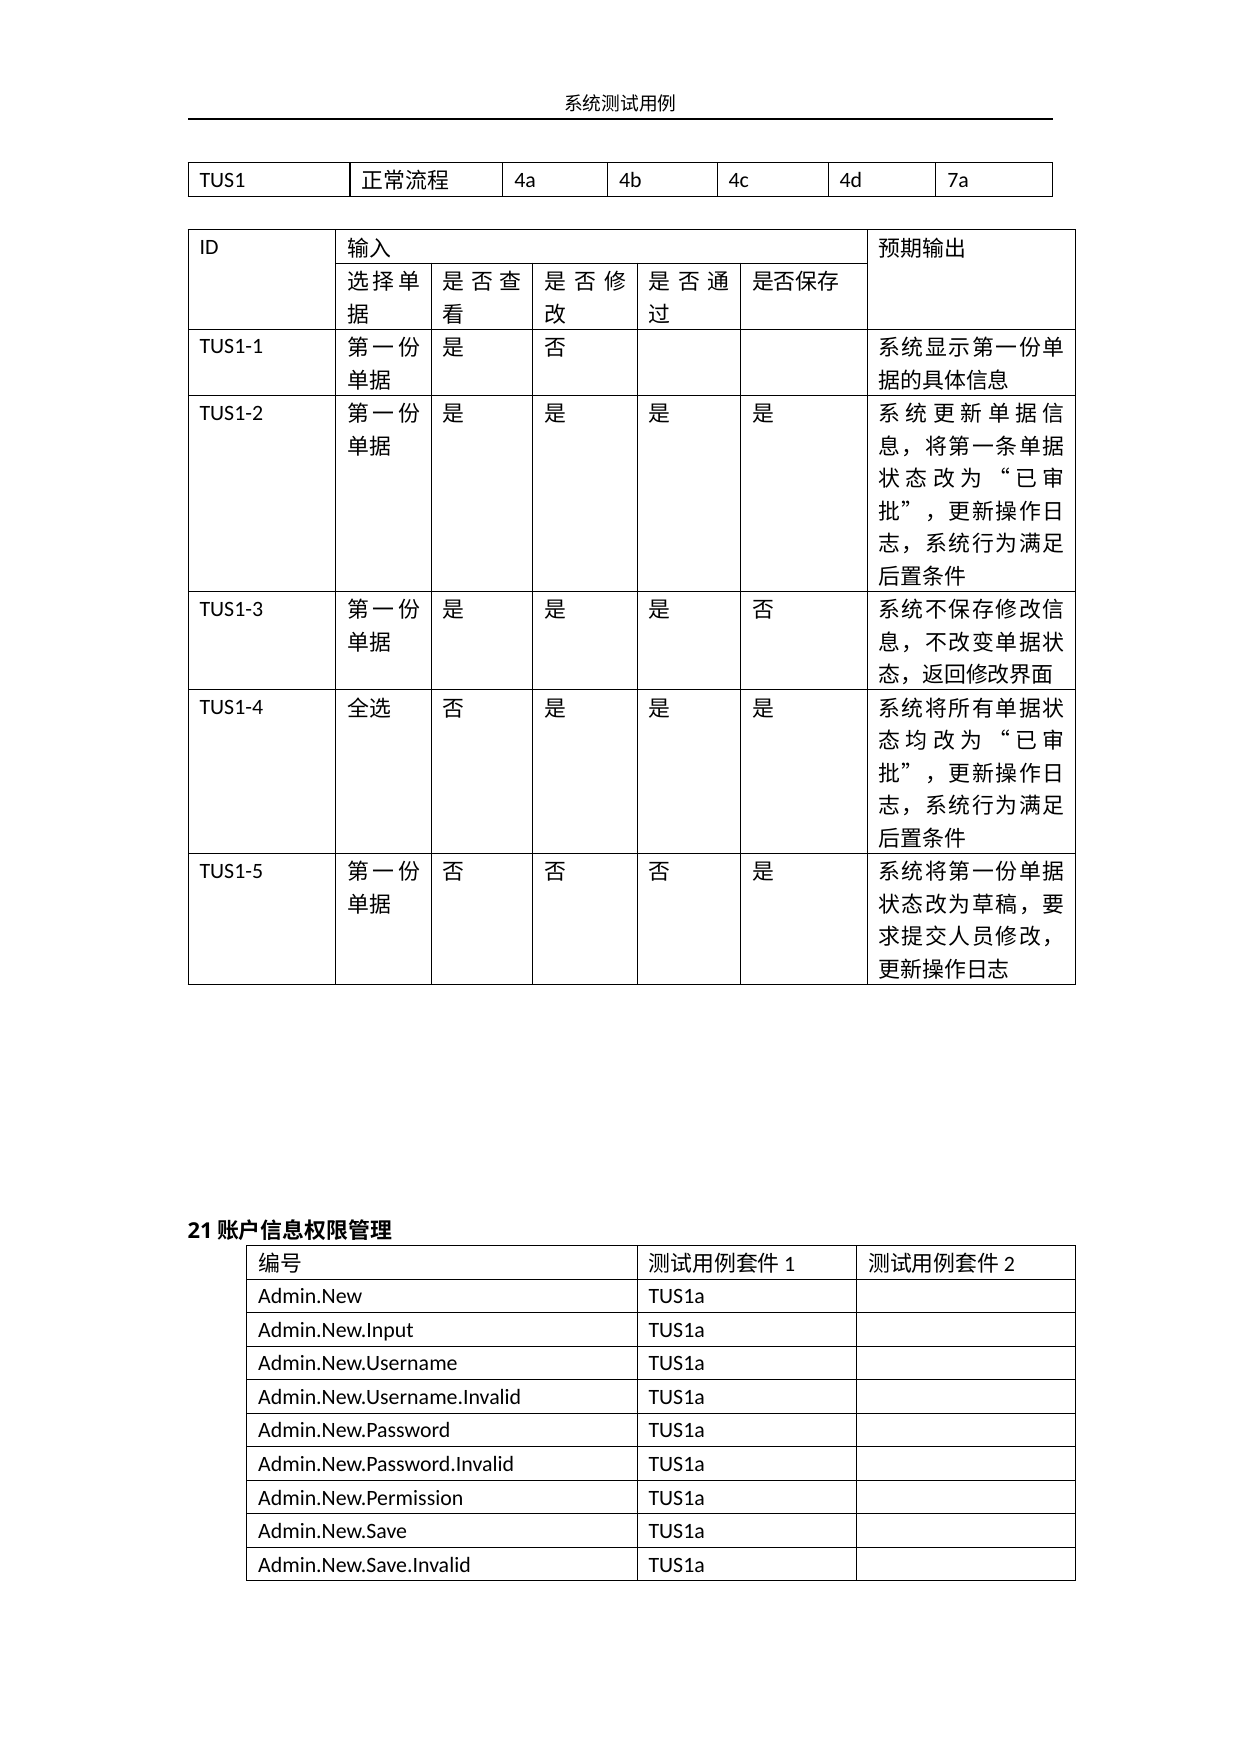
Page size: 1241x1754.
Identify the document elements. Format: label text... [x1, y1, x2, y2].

table_cell [857, 1280, 1075, 1312]
table_cell [857, 1447, 1075, 1480]
table_cell TUS1-1 [189, 330, 335, 395]
table_cell 系统不保存修改信息，不改变单据状态，返回修改界面 [868, 592, 1075, 689]
table_cell 4c [718, 163, 828, 196]
table_cell [857, 1514, 1075, 1547]
table_cell Admin.New.Save [247, 1514, 637, 1547]
table_cell 是 [741, 396, 867, 591]
table_cell 否 [741, 592, 867, 689]
table_cell TUS1a [638, 1280, 856, 1312]
table_cell 第一份单据 [336, 396, 431, 591]
table_cell 否 [638, 854, 740, 984]
table_cell Admin.New.Password.Invalid [247, 1447, 637, 1480]
table_cell TUS1-4 [189, 690, 335, 853]
table_cell Admin.New.Save.Invalid [247, 1548, 637, 1580]
table_cell Admin.New.Password [247, 1414, 637, 1446]
table_cell 是 [638, 396, 740, 591]
table_cell [857, 1481, 1075, 1513]
table_cell 是 [638, 690, 740, 853]
table_cell TUS1-3 [189, 592, 335, 689]
table_cell 是 [533, 592, 637, 689]
table_cell 4d [829, 163, 935, 196]
table_cell Admin.New.Input [247, 1313, 637, 1346]
table_cell TUS1a [638, 1414, 856, 1446]
table_cell 4a [503, 163, 607, 196]
table_header ID [189, 230, 335, 329]
table_cell 是否通过 [638, 264, 740, 329]
table_cell 否 [432, 690, 532, 853]
table_cell [857, 1347, 1075, 1379]
table_cell [638, 330, 740, 395]
table_cell 是 [638, 592, 740, 689]
table_cell 第一份单据 [336, 592, 431, 689]
text 21账户信息权限管理 [187, 1212, 1053, 1245]
table_cell 第一份单据 [336, 854, 431, 984]
table_cell TUS1a [638, 1380, 856, 1413]
table_cell [741, 330, 867, 395]
table_cell 否 [432, 854, 532, 984]
table_cell 选择单据 [336, 264, 431, 329]
table_header 编号 [247, 1246, 637, 1278]
table_cell 是 [432, 330, 532, 395]
table_cell 是 [741, 690, 867, 853]
table_cell 正常流程 [351, 163, 502, 196]
table_cell 系统将所有单据状态均改为“已审批”，更新操作日志，系统行为满足后置条件 [868, 690, 1075, 853]
table_cell TUS1a [638, 1347, 856, 1379]
table_cell 否 [533, 330, 637, 395]
table_cell [857, 1313, 1075, 1346]
table_cell 是否查看 [432, 264, 532, 329]
table_cell TUS1-5 [189, 854, 335, 984]
table_cell 4b [608, 163, 717, 196]
table_cell 是否修改 [533, 264, 637, 329]
table_cell 系统更新单据信息，将第一条单据状态改为“已审批”，更新操作日志，系统行为满足后置条件 [868, 396, 1075, 591]
table_cell TUS1-2 [189, 396, 335, 591]
table_cell TUS1a [638, 1313, 856, 1346]
table_cell Admin.New.Username.Invalid [247, 1380, 637, 1413]
table_cell 是 [533, 690, 637, 853]
table_cell Admin.New.Permission [247, 1481, 637, 1513]
table_header 测试用例套件1 [638, 1246, 856, 1278]
table_cell [857, 1548, 1075, 1580]
table_cell TUS1a [638, 1481, 856, 1513]
table_cell [857, 1414, 1075, 1446]
table_header 输入 [336, 230, 867, 263]
table_header 预期输出 [868, 230, 1075, 329]
table_cell 否 [533, 854, 637, 984]
table_cell 系统显示第一份单据的具体信息 [868, 330, 1075, 395]
table_cell 是 [741, 854, 867, 984]
table_cell 是 [432, 592, 532, 689]
table_cell TUS1a [638, 1514, 856, 1547]
table_cell Admin.New.Username [247, 1347, 637, 1379]
table_cell 7a [936, 163, 1052, 196]
table_cell 是 [432, 396, 532, 591]
table_cell [857, 1380, 1075, 1413]
table_cell TUS1a [638, 1548, 856, 1580]
table_cell 系统将第一份单据状态改为草稿，要求提交人员修改，更新操作日志 [868, 854, 1075, 984]
table_cell Admin.New [247, 1280, 637, 1312]
table_cell TUS1a [638, 1447, 856, 1480]
table_cell TUS1 [189, 163, 349, 196]
table_header 测试用例套件2 [857, 1246, 1075, 1278]
table_cell 是否保存 [741, 264, 867, 329]
table_cell 第一份单据 [336, 330, 431, 395]
table_cell 全选 [336, 690, 431, 853]
table_cell 是 [533, 396, 637, 591]
